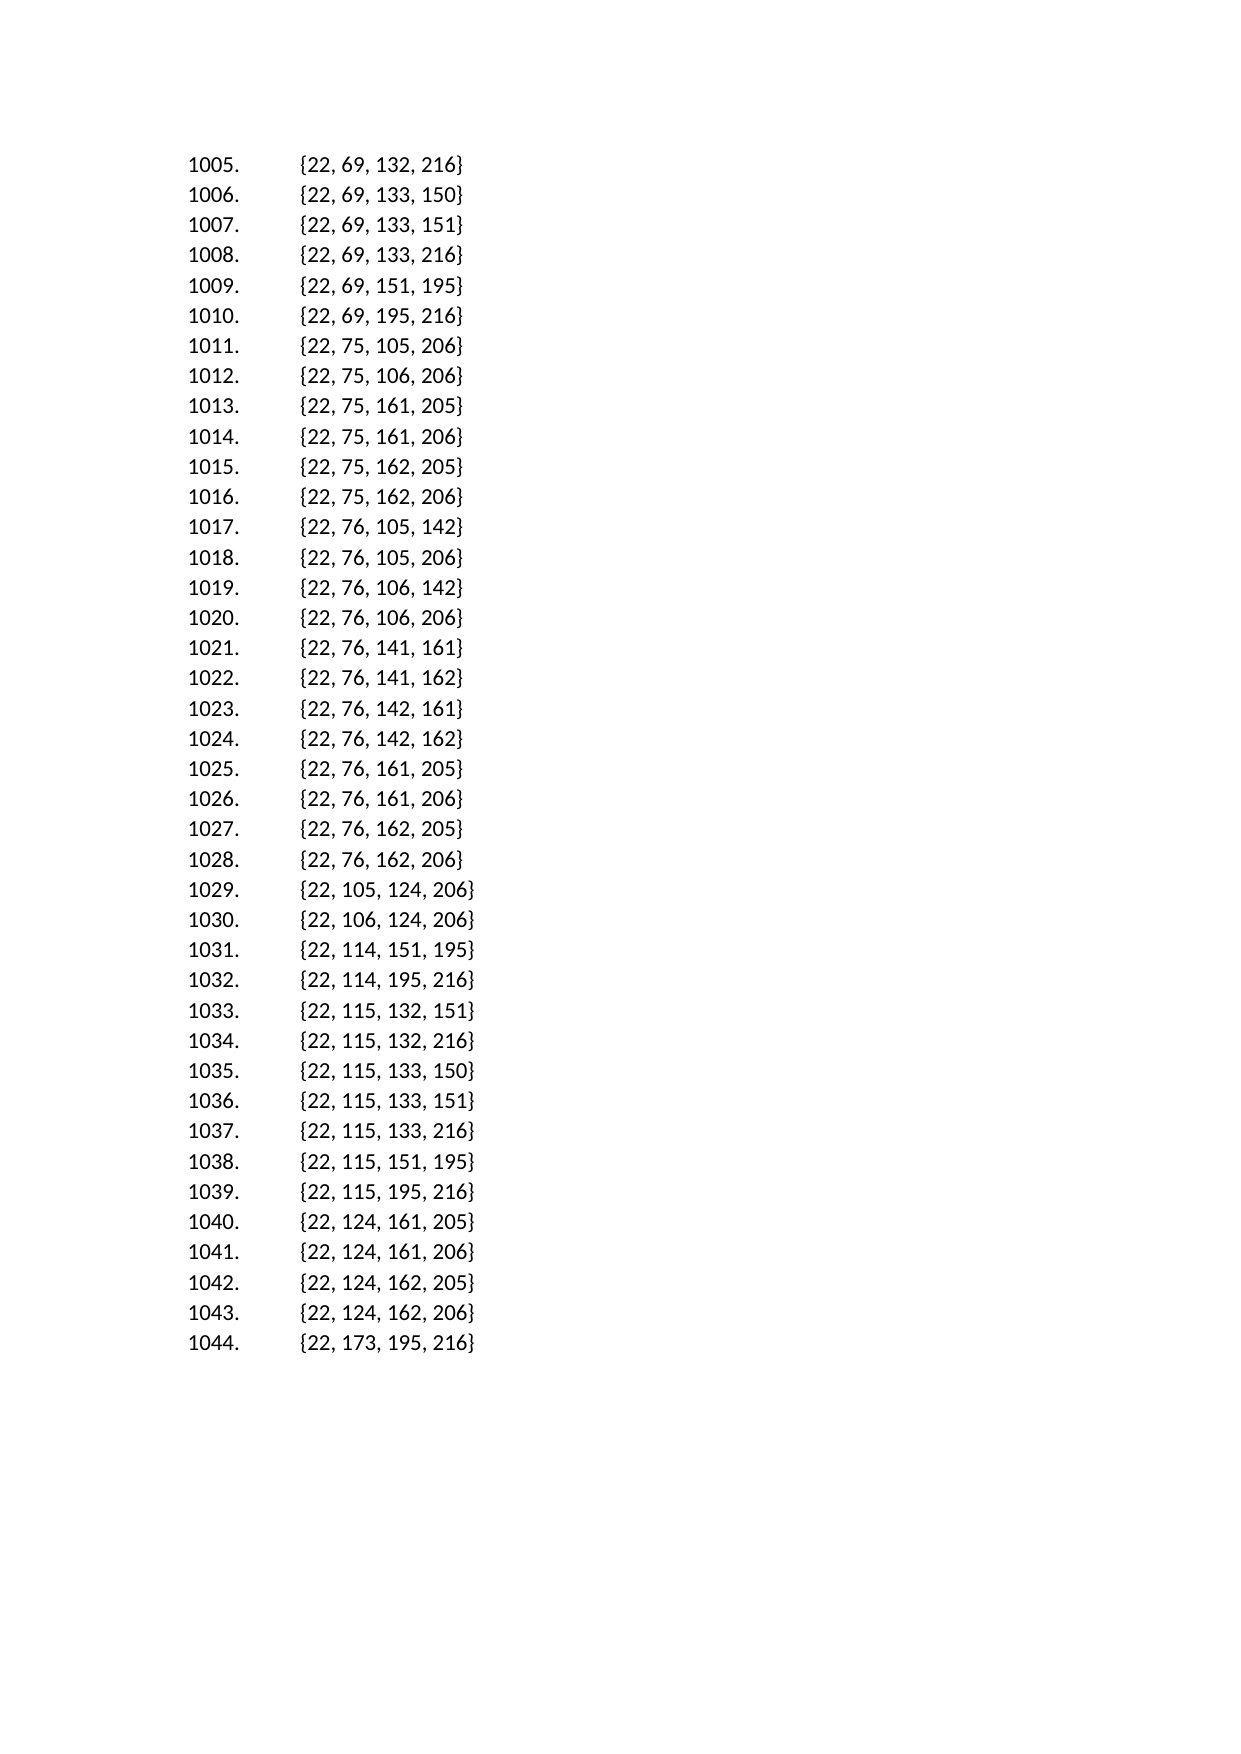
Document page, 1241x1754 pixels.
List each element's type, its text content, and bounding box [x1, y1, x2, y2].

list {22, 75, 161, 205} [187, 392, 583, 420]
list {22, 115, 151, 195} [187, 1147, 583, 1175]
list {22, 76, 141, 162} [187, 663, 583, 692]
list {22, 124, 162, 205} [187, 1268, 583, 1296]
list {22, 75, 162, 205} [187, 452, 583, 480]
list {22, 76, 105, 142} [187, 512, 583, 541]
list {22, 124, 161, 206} [187, 1237, 583, 1266]
list {22, 76, 162, 206} [187, 845, 583, 873]
list {22, 76, 142, 161} [187, 694, 583, 722]
list {22, 124, 161, 205} [187, 1207, 583, 1235]
list {22, 115, 132, 216} [187, 1026, 583, 1054]
list {22, 76, 141, 161} [187, 633, 583, 661]
list {22, 115, 132, 151} [187, 996, 583, 1024]
list {22, 76, 161, 206} [187, 784, 583, 812]
list {22, 76, 105, 206} [187, 543, 583, 571]
list {22, 76, 106, 142} [187, 573, 583, 601]
list {22, 115, 195, 216} [187, 1177, 583, 1205]
list {22, 106, 124, 206} [187, 905, 583, 933]
list {22, 69, 151, 195} [187, 271, 583, 299]
list {22, 105, 124, 206} [187, 875, 583, 903]
list {22, 173, 195, 216} [187, 1328, 583, 1356]
list {22, 115, 133, 216} [187, 1117, 583, 1145]
list {22, 69, 133, 151} [187, 210, 583, 238]
list {22, 124, 162, 206} [187, 1298, 583, 1326]
list {22, 115, 133, 151} [187, 1086, 583, 1114]
list {22, 69, 132, 216} [187, 150, 583, 178]
list {22, 76, 106, 206} [187, 603, 583, 631]
list {22, 76, 162, 205} [187, 814, 583, 843]
list {22, 115, 133, 150} [187, 1056, 583, 1084]
list {22, 76, 161, 205} [187, 754, 583, 782]
list {22, 114, 151, 195} [187, 935, 583, 963]
list {22, 69, 133, 216} [187, 241, 583, 269]
list {22, 69, 133, 150} [187, 180, 583, 208]
list {22, 114, 195, 216} [187, 966, 583, 994]
list {22, 75, 105, 206} [187, 331, 583, 359]
list {22, 75, 162, 206} [187, 482, 583, 510]
list {22, 75, 106, 206} [187, 361, 583, 389]
list {22, 76, 142, 162} [187, 724, 583, 752]
list {22, 69, 195, 216} [187, 301, 583, 329]
list {22, 75, 161, 206} [187, 422, 583, 450]
